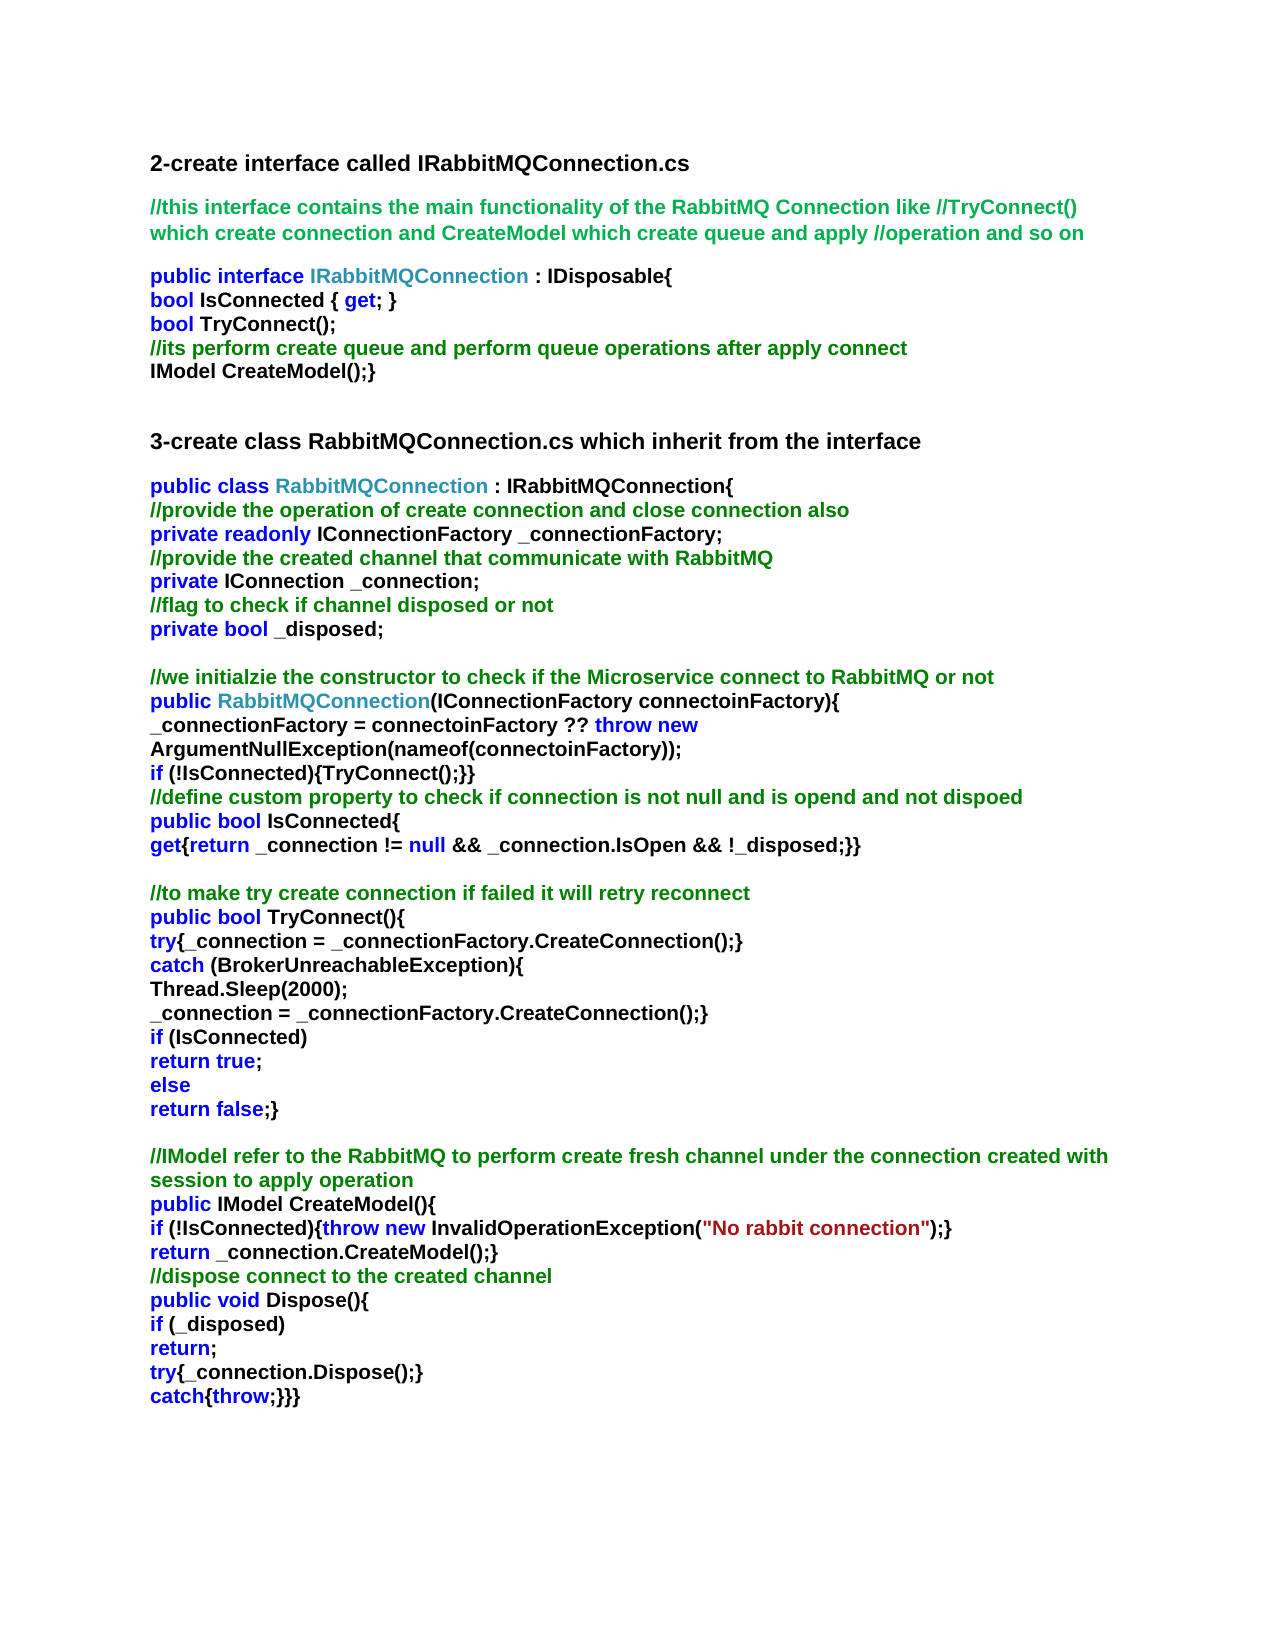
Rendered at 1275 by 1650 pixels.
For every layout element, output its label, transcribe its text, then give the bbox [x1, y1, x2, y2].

text public bool TryConnect(){ [150, 905, 1125, 929]
text public RabbitMQConnection(IConnectionFactory connectoinFactory){ [150, 689, 1125, 713]
text private readonly IConnectionFactory _connectionFactory; [150, 521, 1125, 545]
text public bool IsConnected{ [150, 809, 1125, 833]
text return; [150, 1336, 1125, 1360]
text try{_connection = _connectionFactory.CreateConnection();} [150, 929, 1125, 953]
text //flag to check if channel disposed or not [150, 593, 1125, 617]
text private IConnection _connection; [150, 569, 1125, 593]
text //to make try create connection if failed it will retry reconnect [150, 881, 1125, 905]
text get{return _connection != null && _connection.IsOpen && !_disposed;}} [150, 833, 1125, 857]
text return _connection.CreateModel();} [150, 1240, 1125, 1264]
text public IModel CreateModel(){ [150, 1192, 1125, 1216]
text //dispose connect to the created channel [150, 1264, 1125, 1288]
text return false;} [150, 1096, 1125, 1120]
text if (_disposed) [150, 1312, 1125, 1336]
text //define custom property to check if connection is not null and is opend and not dispoed [150, 785, 1125, 809]
text //provide the operation of create connection and close connection also [150, 497, 1125, 521]
text if (IsConnected) [150, 1024, 1125, 1048]
text //provide the created channel that communicate with RabbitMQ [150, 545, 1125, 569]
text 2-create interface called IRabbitMQConnection.cs [150, 150, 1125, 176]
text try{_connection.Dispose();} [150, 1360, 1125, 1384]
text catch (BrokerUnreachableException){ [150, 953, 1125, 977]
text //this interface contains the main functionality of the RabbitMQ Connection like //TryConnect() which create connection and CreateModel which create queue and apply //operation and so on [150, 195, 1125, 245]
text //its perform create queue and perform queue operations after apply connect [150, 335, 1125, 359]
text if (!IsConnected){throw new InvalidOperationException("No rabbit connection");} [150, 1216, 1125, 1240]
text IModel CreateModel();} [150, 359, 1125, 383]
text _connection = _connectionFactory.CreateConnection();} [150, 1001, 1125, 1024]
text Thread.Sleep(2000); [150, 977, 1125, 1001]
text private bool _disposed; [150, 617, 1125, 641]
text //IModel refer to the RabbitMQ to perform create fresh channel under the connection created with session to apply operation [150, 1144, 1125, 1192]
text public interface IRabbitMQConnection : IDisposable{ [150, 263, 1125, 287]
text public class RabbitMQConnection : IRabbitMQConnection{ [150, 473, 1125, 497]
text 3-create class RabbitMQConnection.cs which inherit from the interface [150, 428, 1125, 455]
text public void Dispose(){ [150, 1288, 1125, 1312]
text bool IsConnected { get; } [150, 287, 1125, 311]
text catch{throw;}}} [150, 1384, 1125, 1408]
text return true; [150, 1048, 1125, 1072]
text //we initialzie the constructor to check if the Microservice connect to RabbitMQ or not [150, 665, 1125, 689]
text _connectionFactory = connectoinFactory ?? throw new ArgumentNullException(nameof(connectoinFactory)); [150, 713, 1125, 761]
text else [150, 1072, 1125, 1096]
text bool TryConnect(); [150, 311, 1125, 335]
text if (!IsConnected){TryConnect();}} [150, 761, 1125, 785]
